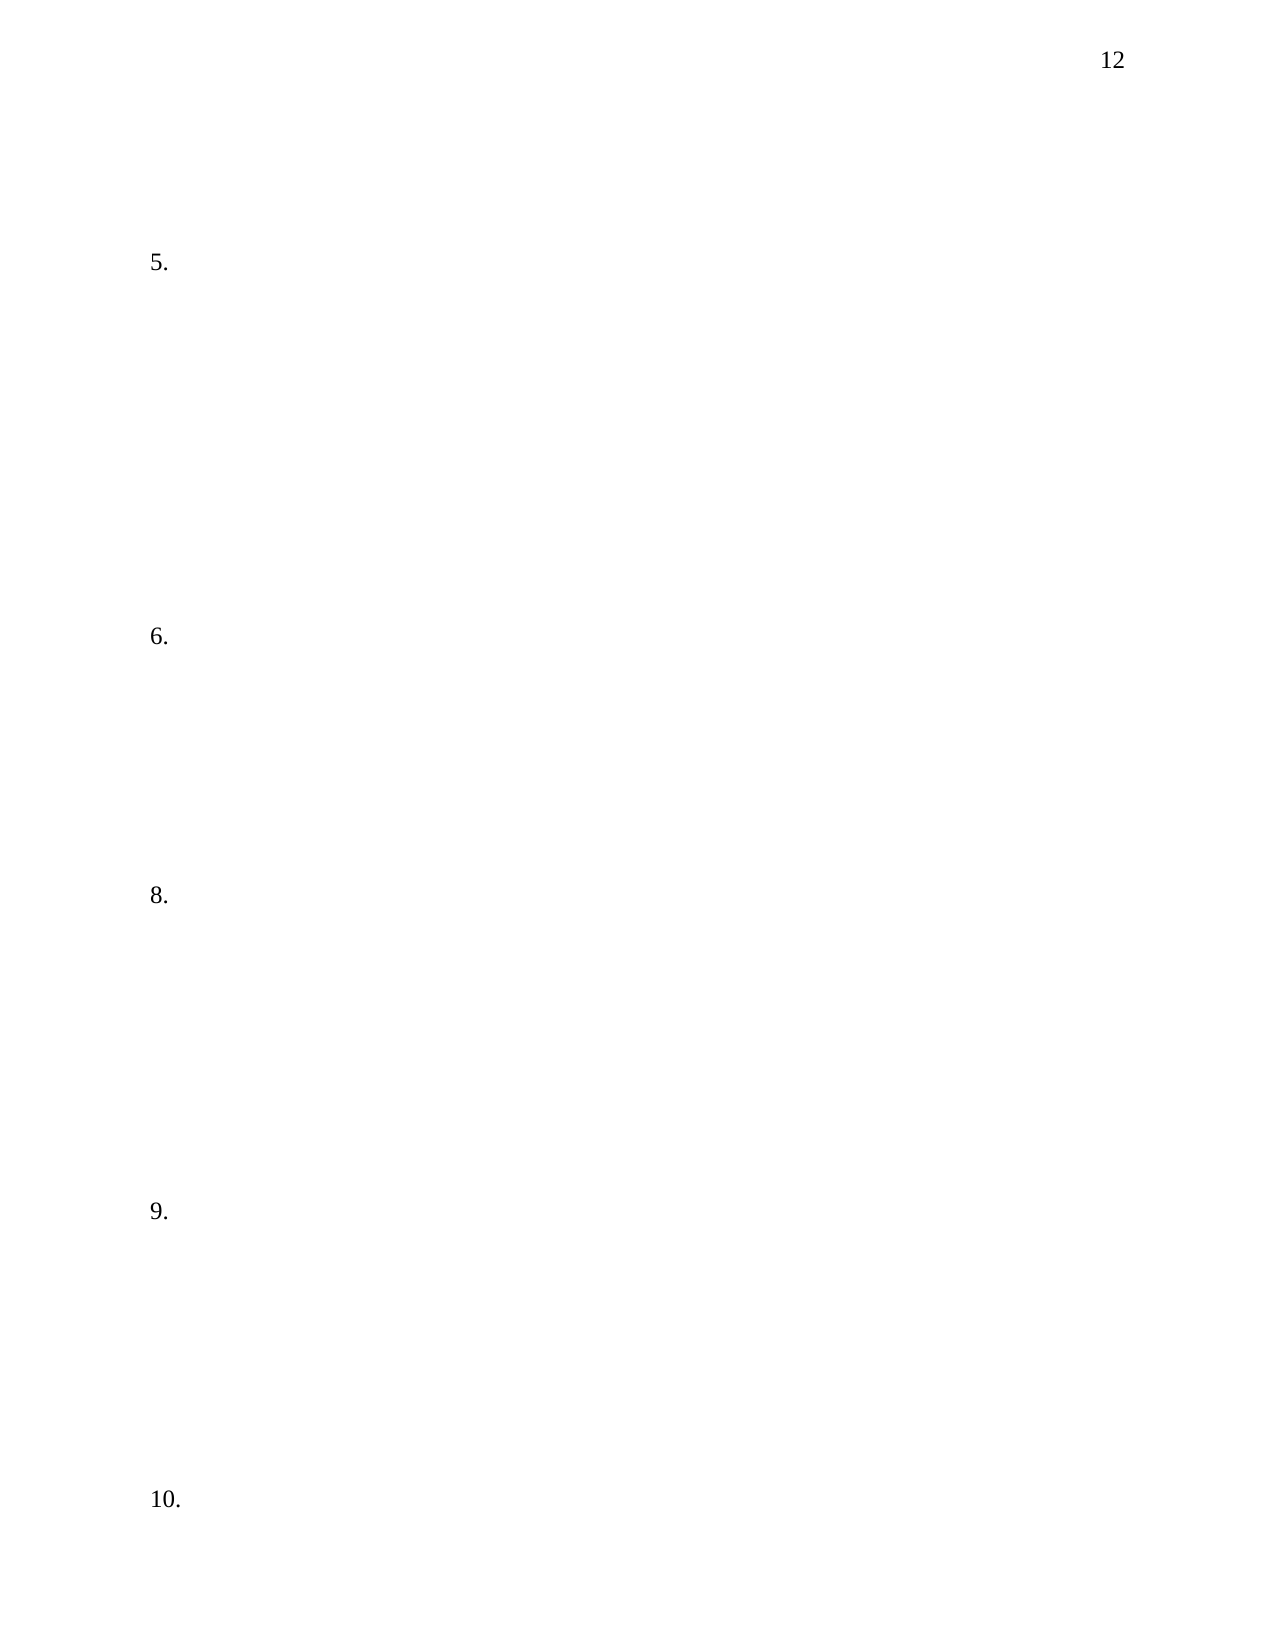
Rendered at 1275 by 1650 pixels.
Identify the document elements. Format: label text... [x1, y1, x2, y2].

text 10. [150, 1484, 1125, 1512]
text 8. [150, 880, 1125, 909]
text 6. [150, 621, 1125, 650]
text 5. [150, 247, 1125, 276]
text 9. [150, 1196, 1125, 1225]
